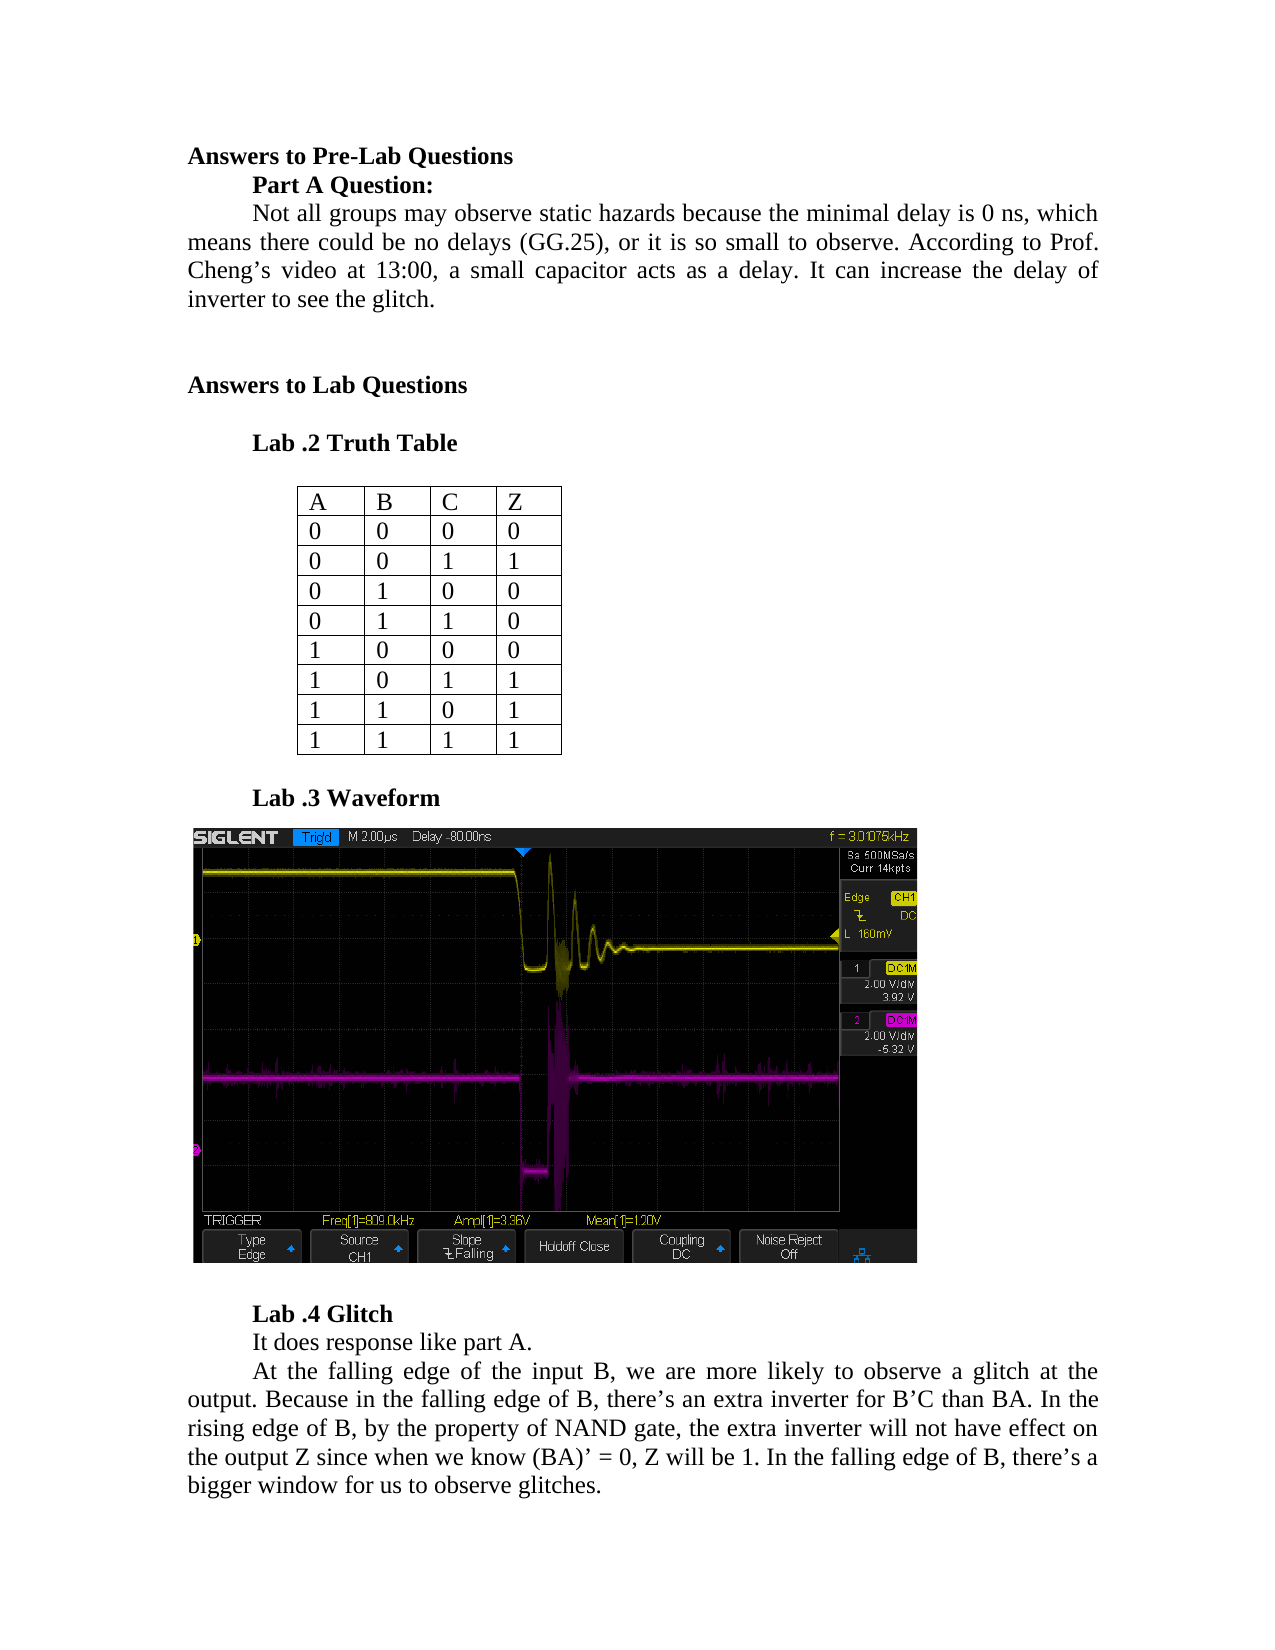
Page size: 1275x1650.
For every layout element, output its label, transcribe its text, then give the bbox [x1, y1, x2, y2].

table_header C [431, 487, 496, 515]
subtitle Lab .2 Truth Table [187, 428, 1100, 457]
table_cell 1 [365, 606, 430, 634]
subtitle It does response like part A. [187, 1328, 1100, 1356]
subtitle Part A Question: [187, 170, 1100, 199]
subtitle Lab .3 Waveform [187, 783, 1100, 812]
table_cell 1 [497, 695, 561, 724]
table_cell 0 [298, 576, 364, 605]
table_cell 1 [497, 665, 561, 694]
table_cell 0 [497, 516, 561, 545]
table_cell 0 [497, 636, 561, 664]
table_cell 0 [365, 546, 430, 575]
table_cell 1 [298, 636, 364, 664]
table_cell 1 [365, 725, 430, 754]
table_cell 1 [431, 665, 496, 694]
table_header B [365, 487, 430, 515]
table_cell 1 [431, 546, 496, 575]
picture [192, 828, 917, 1262]
table_cell 1 [431, 725, 496, 754]
table_header Z [497, 487, 561, 515]
table_cell 0 [365, 516, 430, 545]
table_cell 1 [298, 725, 364, 754]
table_cell 0 [431, 516, 496, 545]
table_cell 0 [431, 636, 496, 664]
table_cell 0 [497, 606, 561, 634]
subtitle Lab .4 Glitch [187, 1299, 1100, 1328]
table_cell 1 [298, 665, 364, 694]
table_cell 1 [298, 695, 364, 724]
table_header A [298, 487, 364, 515]
table_cell 1 [497, 725, 561, 754]
subtitle Not all groups may observe static hazards because the minimal delay is 0 ns, which means there could be no delays (GG.25), or it is so small to observe. According to Prof. Cheng’s video at 13:00, a small capacitor acts as a delay. It can increase the delay of inverter to see the glitch. [187, 199, 1100, 313]
table_cell 1 [365, 576, 430, 605]
table_cell 0 [298, 546, 364, 575]
table_cell 0 [431, 576, 496, 605]
table_cell 0 [298, 516, 364, 545]
table_cell 0 [298, 606, 364, 634]
table_cell 1 [431, 606, 496, 634]
subtitle Answers to Lab Questions [187, 371, 1100, 399]
table_cell 0 [431, 695, 496, 724]
table_cell 0 [365, 636, 430, 664]
subtitle Answers to Pre-Lab Questions [187, 142, 1100, 170]
subtitle At the falling edge of the input B, we are more likely to observe a glitch at the output. Because in the falling edge of B, there’s an extra inverter for B’C than BA. In the rising edge of B, by the property of NAND gate, the extra inverter will not have effect on the output Z since when we know (BA)’ = 0, Z will be 1. In the falling edge of B, there’s a bigger window for us to observe glitches. [187, 1356, 1100, 1499]
table_cell 0 [497, 576, 561, 605]
table_cell 1 [365, 695, 430, 724]
table_cell 1 [497, 546, 561, 575]
table_cell 0 [365, 665, 430, 694]
